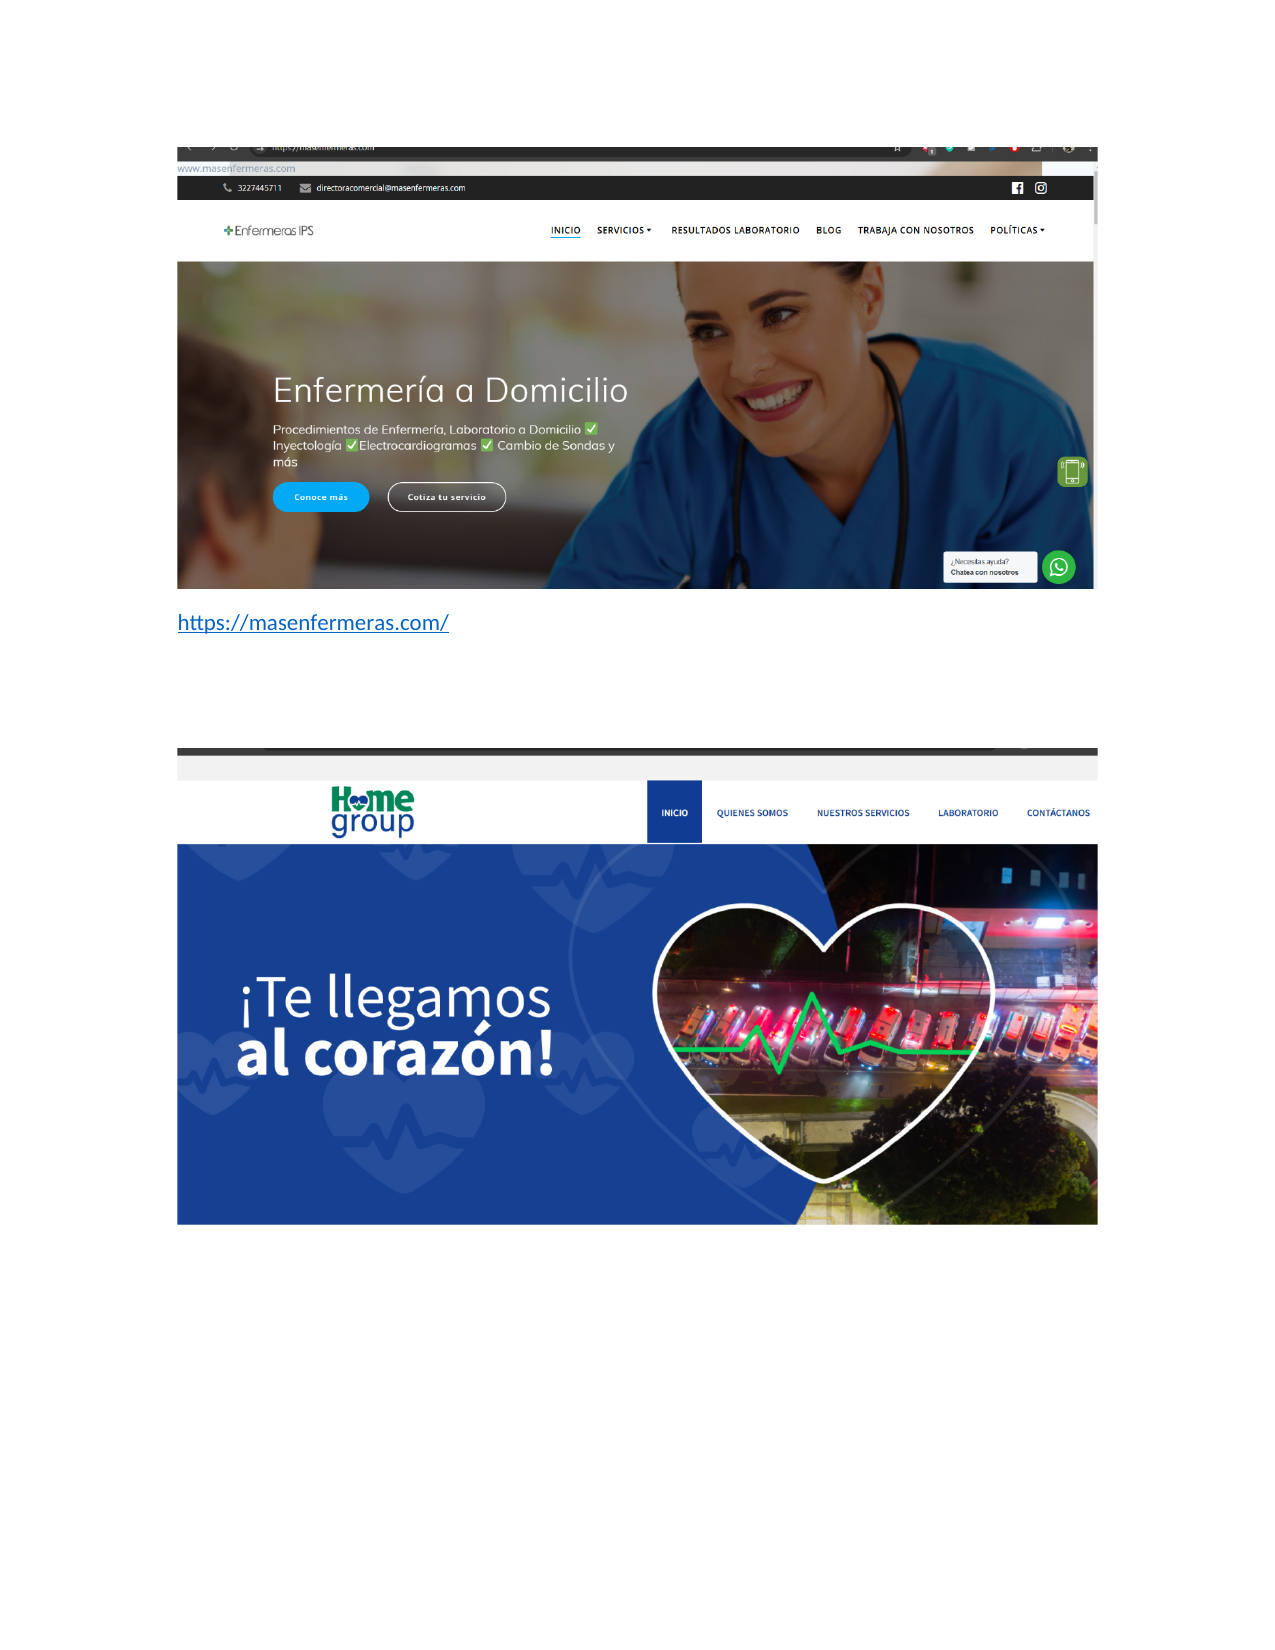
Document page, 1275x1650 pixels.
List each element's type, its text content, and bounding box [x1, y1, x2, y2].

picture [177, 748, 1098, 1235]
text https://masenfermeras.com/ [177, 608, 1098, 636]
picture [177, 147, 1098, 589]
